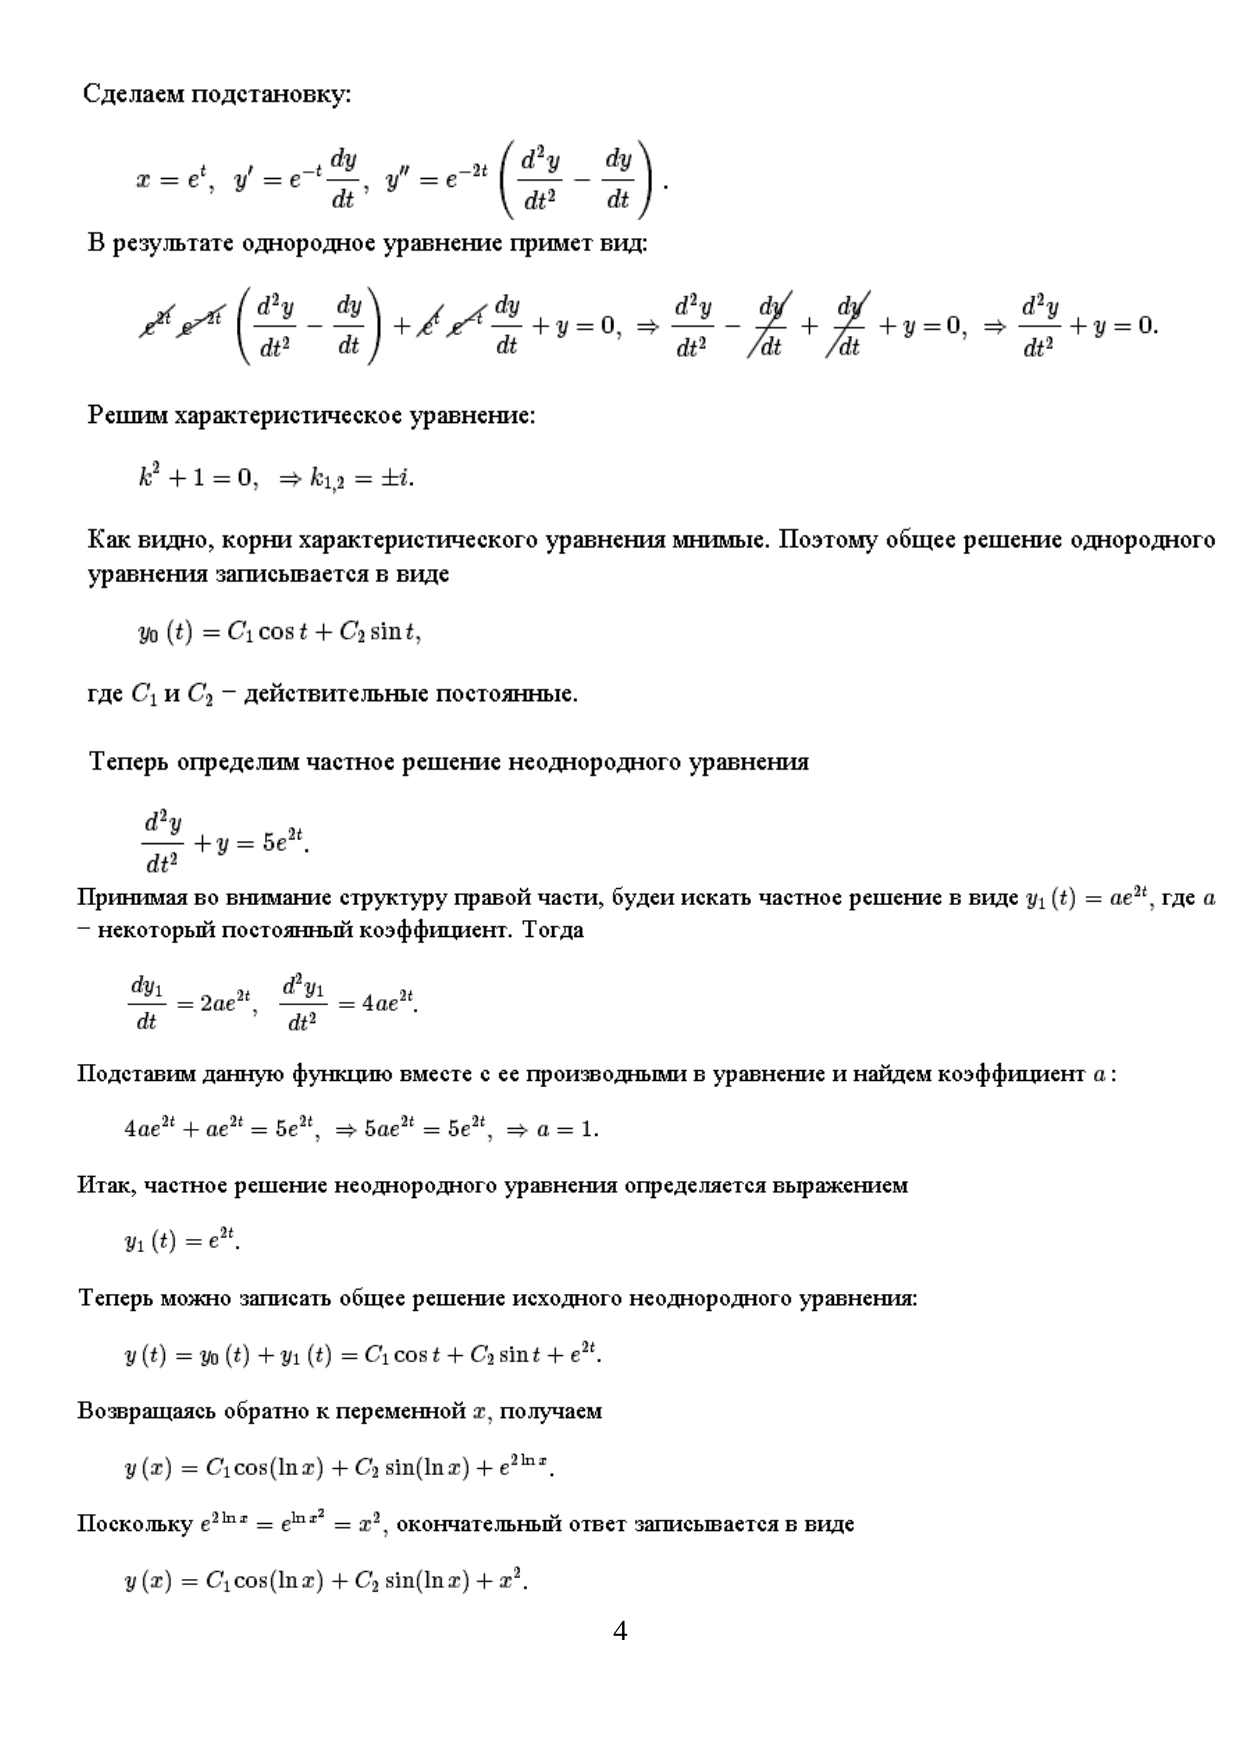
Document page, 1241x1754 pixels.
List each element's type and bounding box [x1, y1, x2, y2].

picture [75, 75, 1221, 1602]
